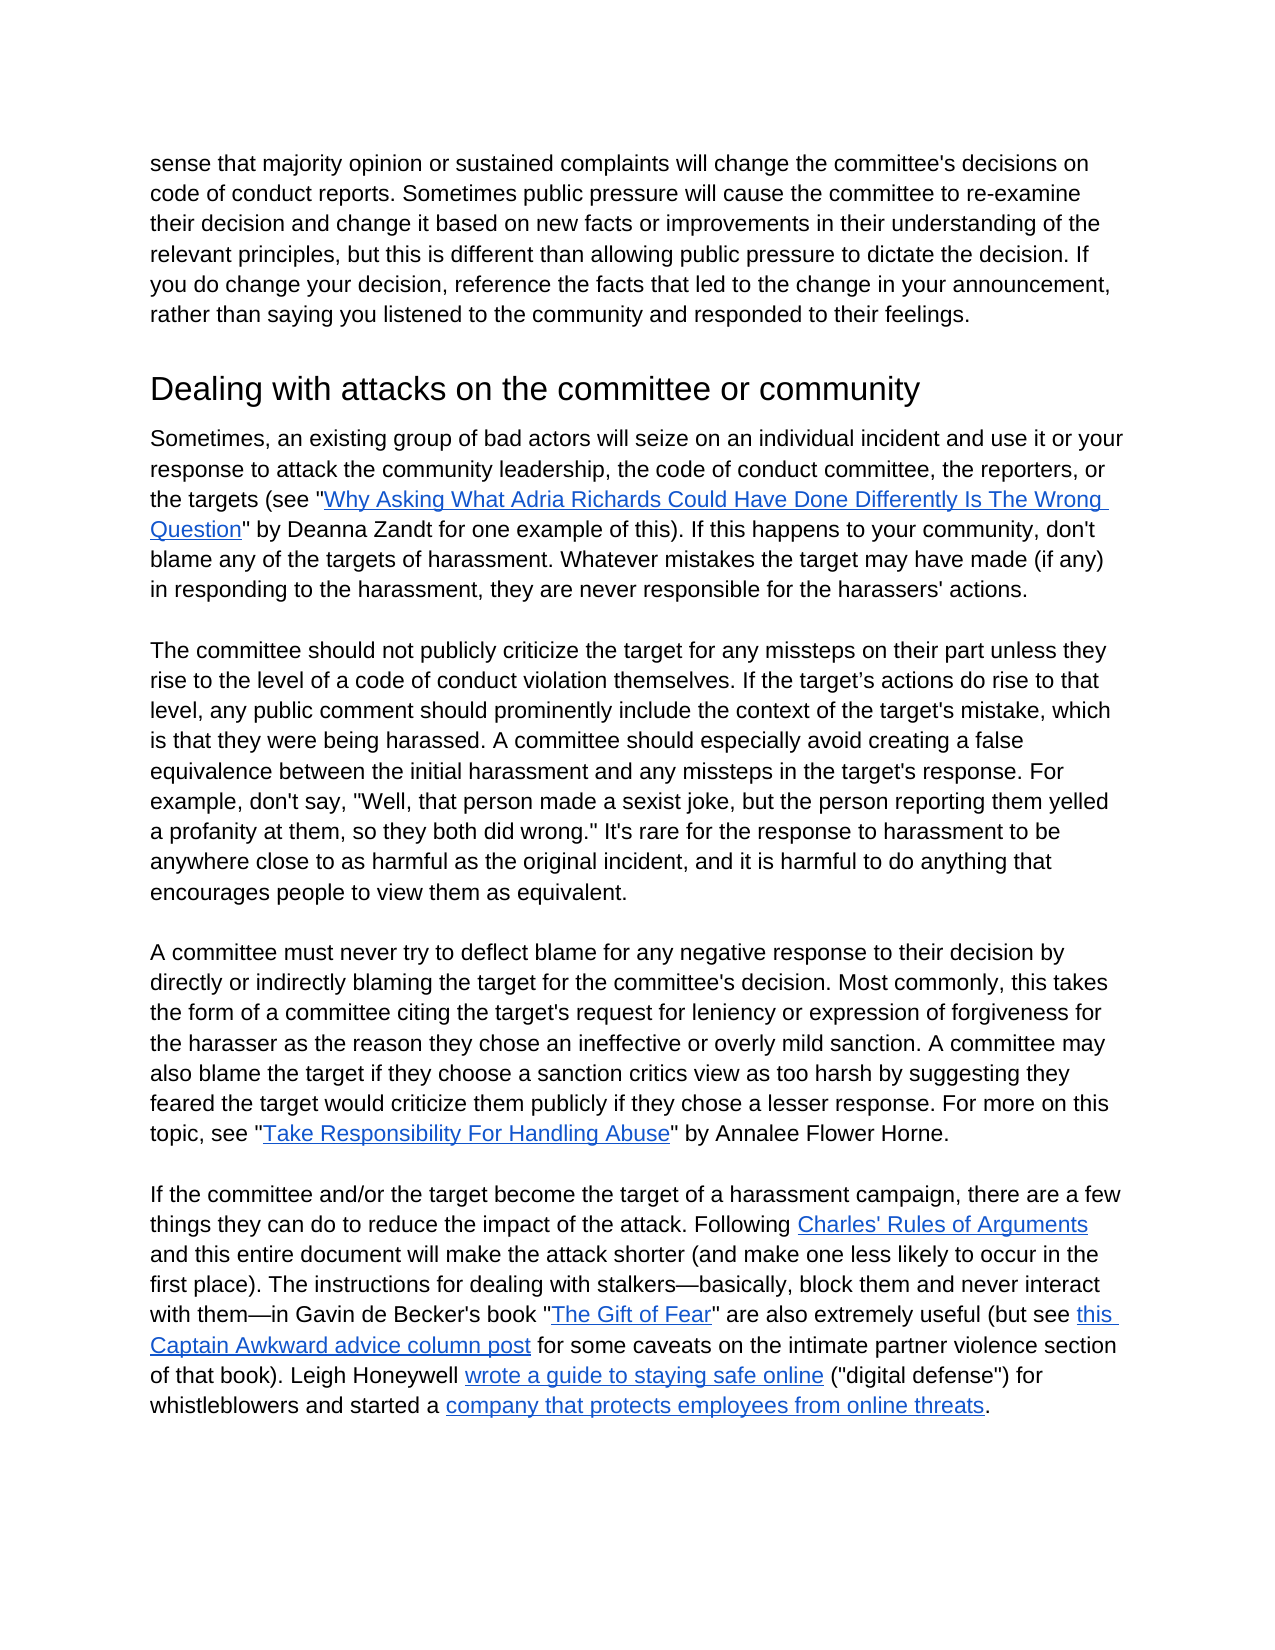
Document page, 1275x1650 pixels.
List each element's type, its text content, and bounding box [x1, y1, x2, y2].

text If the committee and/or the target become the target of a harassment campaign, there are a few things they can do to reduce the impact of the attack. Following Charles' Rules of Arguments and this entire document will make the attack shorter (and make one less likely to occur in the first place). The instructions for dealing with stalkers—basically, block them and never interact with them—in Gavin de Becker's book "The Gift of Fear" are also extremely useful (but see this Captain Awkward advice column post for some caveats on the intimate partner violence section of that book). Leigh Honeywell wrote a guide to staying safe online ("digital defense") for whistleblowers and started a company that protects employees from online threats. [150, 1181, 1125, 1418]
subtitle Dealing with attacks on the committee or community [150, 369, 1125, 407]
text Sometimes, an existing group of bad actors will seize on an individual incident and use it or your response to attack the community leadership, the code of conduct committee, the reporters, or the targets (see "Why Asking What Adria Richards Could Have Done Differently Is The Wrong Question" by Deanna Zandt for one example of this). If this happens to your community, don't blame any of the targets of harassment. Whatever mistakes the target may have made (if any) in responding to the harassment, they are never responsible for the harassers' actions. [150, 425, 1125, 603]
text The committee should not publicly criticize the target for any missteps on their part unless they rise to the level of a code of conduct violation themselves. If the target’s actions do rise to that level, any public comment should prominently include the context of the target's mistake, which is that they were being harassed. A committee should especially avoid creating a false equivalence between the initial harassment and any missteps in the target's response. For example, don't say, "Well, that person made a sexist joke, but the person reporting them yelled a profanity at them, so they both did wrong." It's rare for the response to harassment to be anywhere close to as harmful as the original incident, and it is harmful to do anything that encourages people to view them as equivalent. [150, 637, 1125, 905]
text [150, 150, 1125, 327]
text A committee must never try to deflect blame for any negative response to their decision by directly or indirectly blaming the target for the committee's decision. Most commonly, this takes the form of a committee citing the target's request for leniency or expression of forgiveness for the harasser as the reason they chose an ineffective or overly mild sanction. A committee may also blame the target if they choose a sanction critics view as too harsh by suggesting they feared the target would criticize them publicly if they chose a lesser response. For more on this topic, see "Take Responsibility For Handling Abuse" by Annalee Flower Horne. [150, 939, 1125, 1147]
